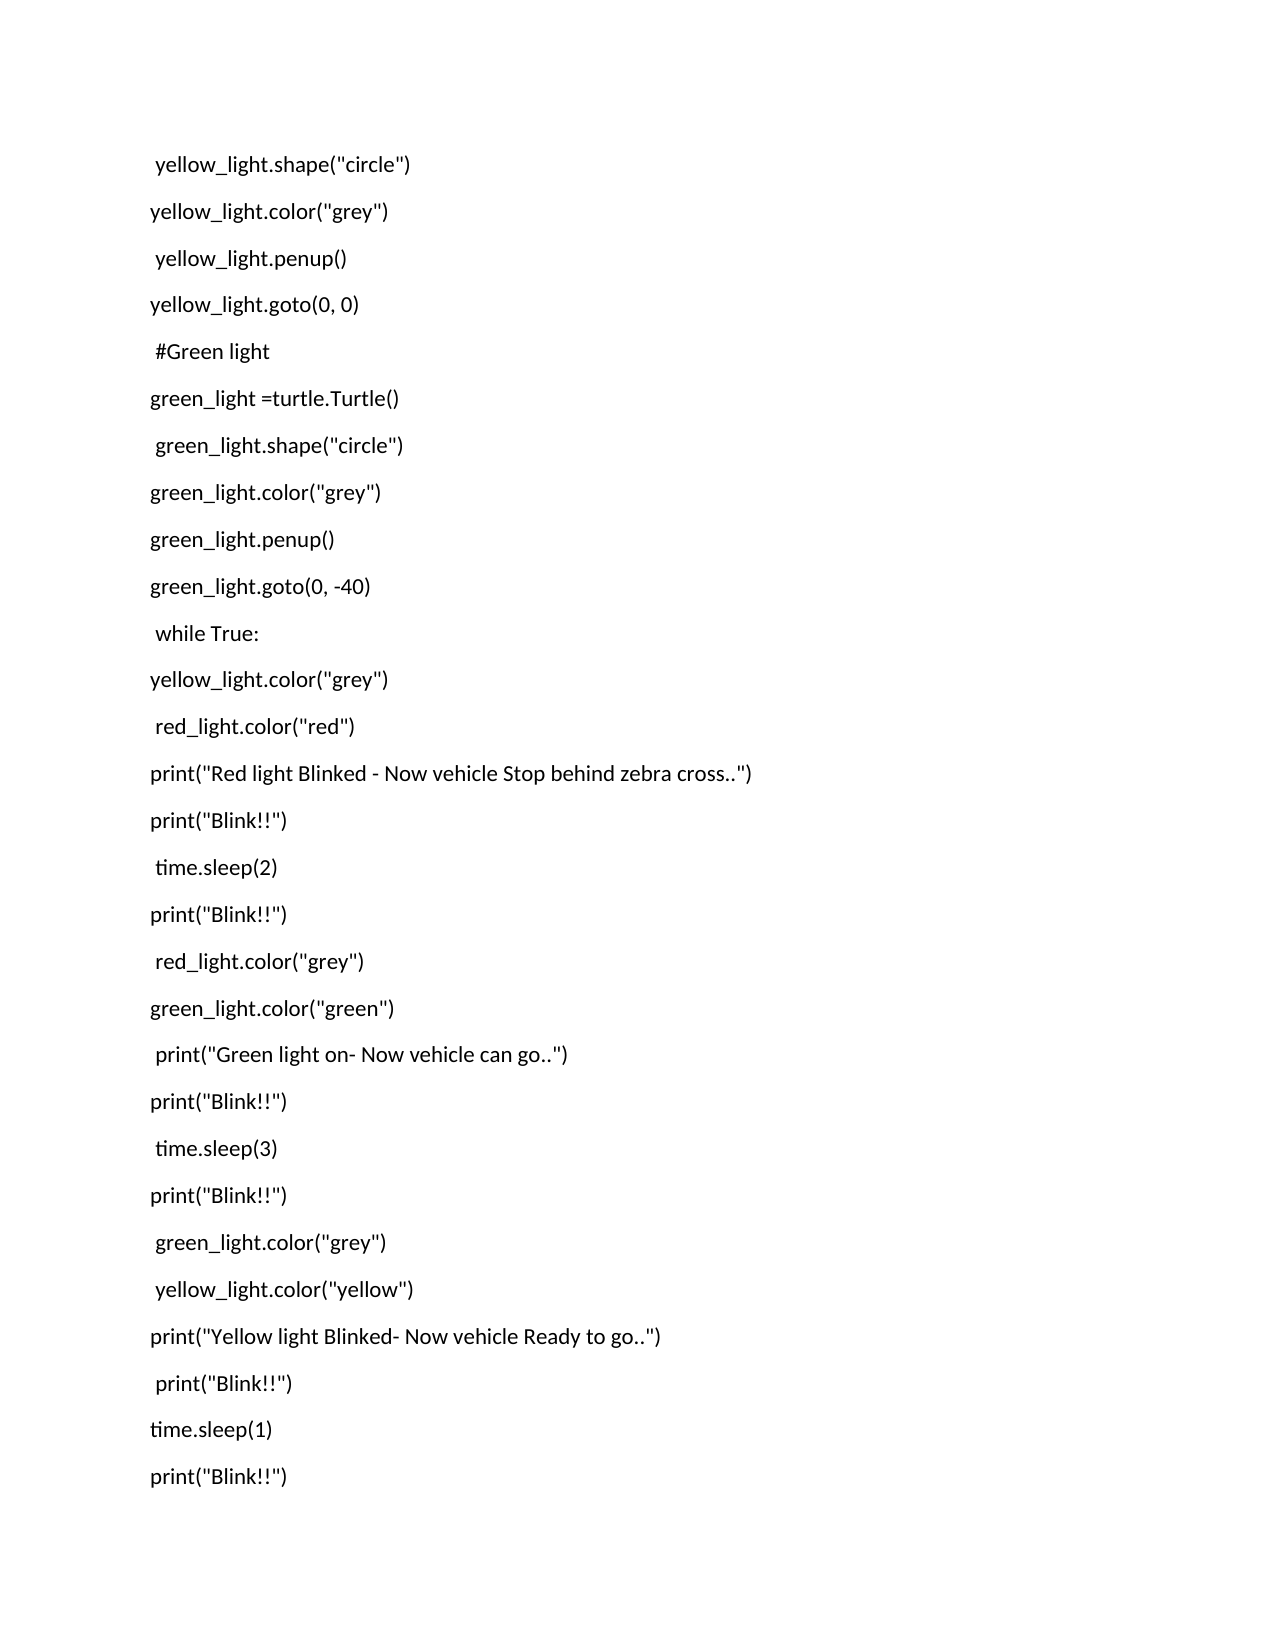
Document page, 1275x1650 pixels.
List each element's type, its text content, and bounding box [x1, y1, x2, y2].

text yellow_light.goto(0, 0) [150, 291, 1125, 319]
text red_light.color("red") [150, 712, 1125, 741]
text yellow_light.color("yellow") [150, 1275, 1125, 1303]
text time.sleep(3) [150, 1134, 1125, 1162]
text print("Blink!!") [150, 1181, 1125, 1209]
text green_light.penup() [150, 525, 1125, 553]
text green_light.shape("circle") [150, 431, 1125, 459]
text green_light.color("grey") [150, 478, 1125, 506]
text green_light =turtle.Turtle() [150, 384, 1125, 412]
text yellow_light.color("grey") [150, 197, 1125, 225]
text print("Yellow light Blinked- Now vehicle Ready to go..") [150, 1322, 1125, 1350]
text green_light.color("grey") [150, 1228, 1125, 1256]
text while True: [150, 619, 1125, 647]
text print("Blink!!") [150, 1087, 1125, 1116]
text yellow_light.shape("circle") [150, 150, 1125, 178]
text yellow_light.penup() [150, 244, 1125, 272]
text print("Green light on- Now vehicle can go..") [150, 1041, 1125, 1069]
text print("Blink!!") [150, 900, 1125, 928]
text print("Blink!!") [150, 1369, 1125, 1397]
text print("Red light Blinked - Now vehicle Stop behind zebra cross..") [150, 759, 1125, 787]
text yellow_light.color("grey") [150, 666, 1125, 694]
text print("Blink!!") [150, 1462, 1125, 1491]
text #Green light [150, 337, 1125, 366]
text print("Blink!!") [150, 806, 1125, 834]
text green_light.goto(0, -40) [150, 572, 1125, 600]
text green_light.color("green") [150, 994, 1125, 1022]
text time.sleep(1) [150, 1416, 1125, 1444]
text red_light.color("grey") [150, 947, 1125, 975]
text time.sleep(2) [150, 853, 1125, 881]
